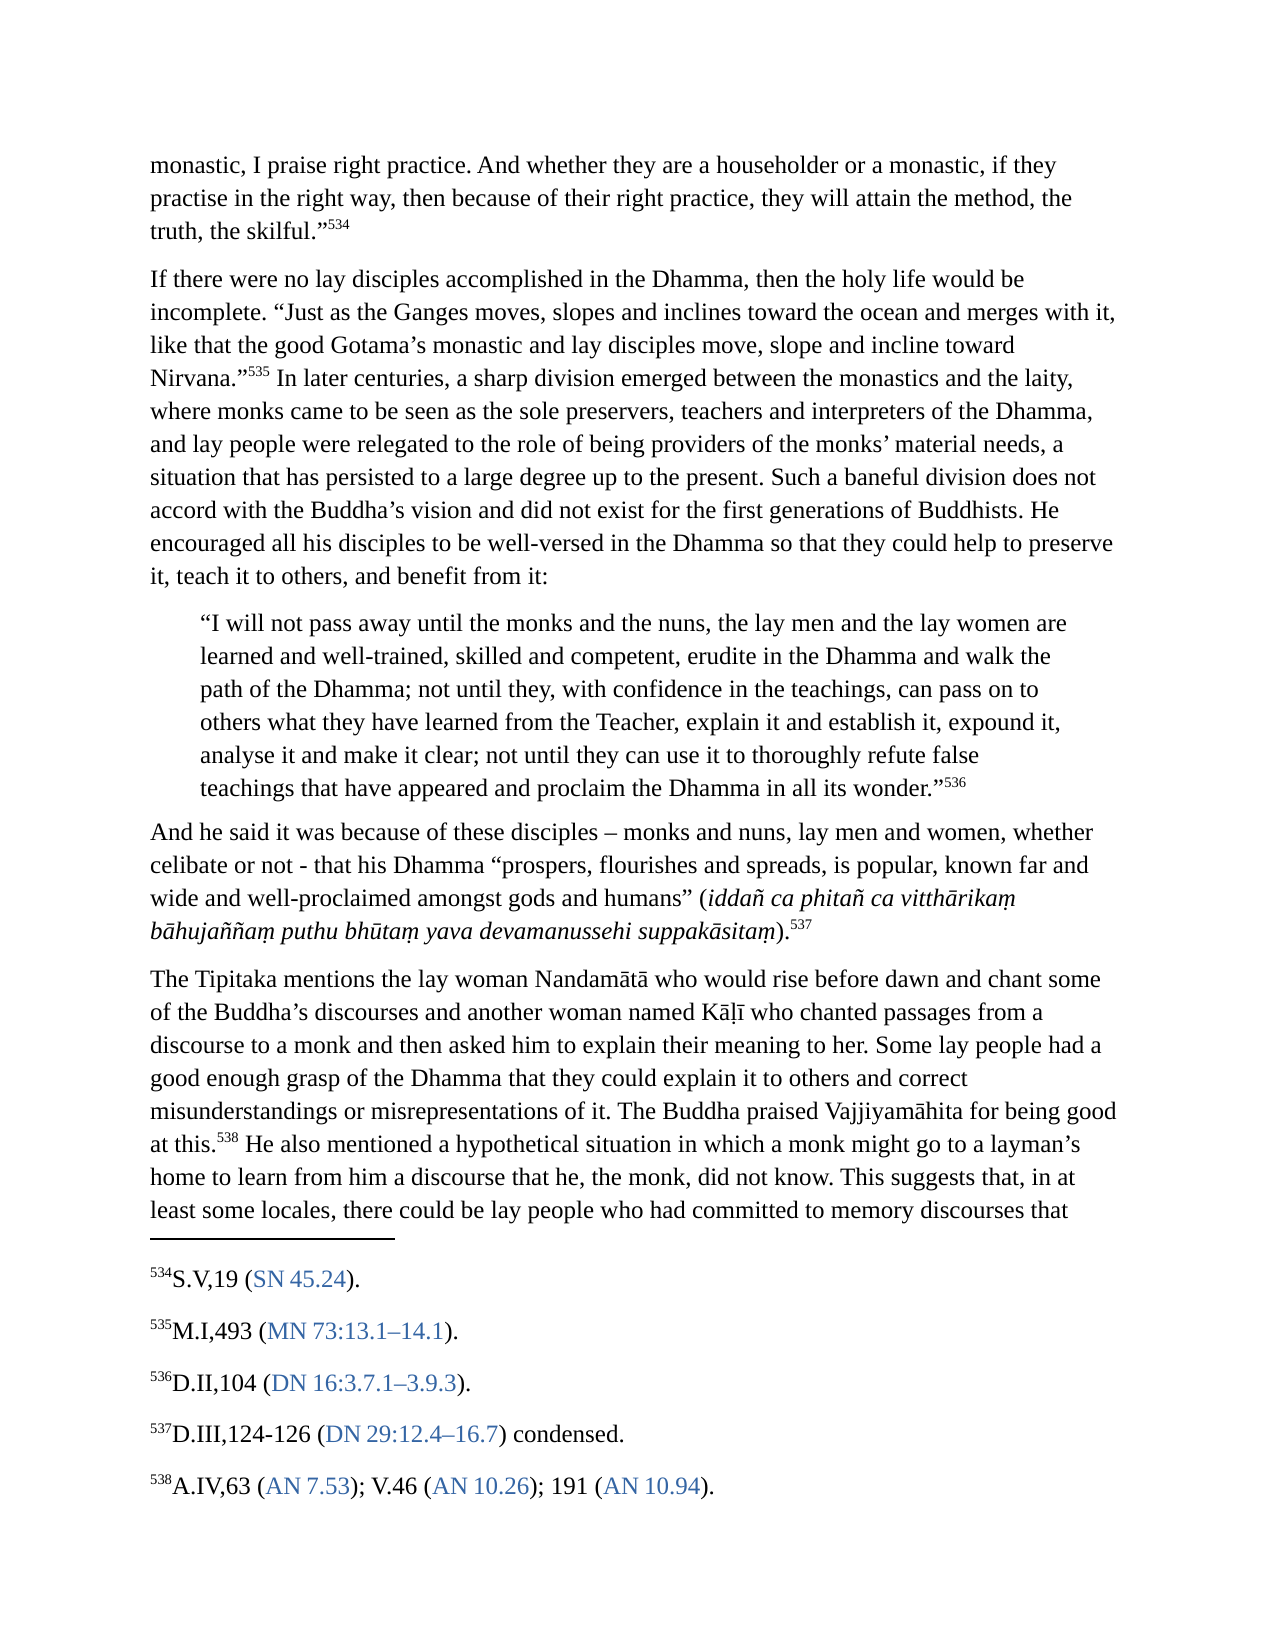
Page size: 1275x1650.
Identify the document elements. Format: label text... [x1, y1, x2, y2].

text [150, 150, 1125, 245]
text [150, 964, 1125, 1223]
text If there were no lay disciples accomplished in the Dhamma, then the holy life would be incomplete. “Just as the Ganges moves, slopes and inclines toward the ocean and merges with it, like that the good Gotama’s monastic and lay disciples move, slope and incline toward Nirvana.” In later centuries, a sharp division emerged between the monastics and the laity, where monks came to be seen as the sole preservers, teachers and interpreters of the Dhamma, and lay people were relegated to the role of being providers of the monks’ material needs, a situation that has persisted to a large degree up to the present. Such a baneful division does not accord with the Buddha’s vision and did not exist for the first generations of Buddhists. He encouraged all his disciples to be well-versed in the Dhamma so that they could help to preserve it, teach it to others, and benefit from it: [150, 264, 1125, 589]
text And he said it was because of these disciples – monks and nuns, lay men and women, whether celibate or not - that his Dhamma “prospers, flourishes and spreads, is popular, known far and wide and well-proclaimed amongst gods and humans” (iddañ ca phitañ ca vitthārikaṃ bāhujaññaṃ puthu bhūtaṃ yava devamanussehi suppakāsitaṃ). [150, 817, 1125, 945]
text “I will not pass away until the monks and the nuns, the lay men and the lay women are learned and well-trained, skilled and competent, erudite in the Dhamma and walk the path of the Dhamma; not until they, with confidence in the teachings, can pass on to others what they have learned from the Teacher, explain it and establish it, expound it, analyse it and make it clear; not until they can use it to thoroughly refute false teachings that have appeared and proclaim the Dhamma in all its wonder.” [200, 608, 1075, 802]
